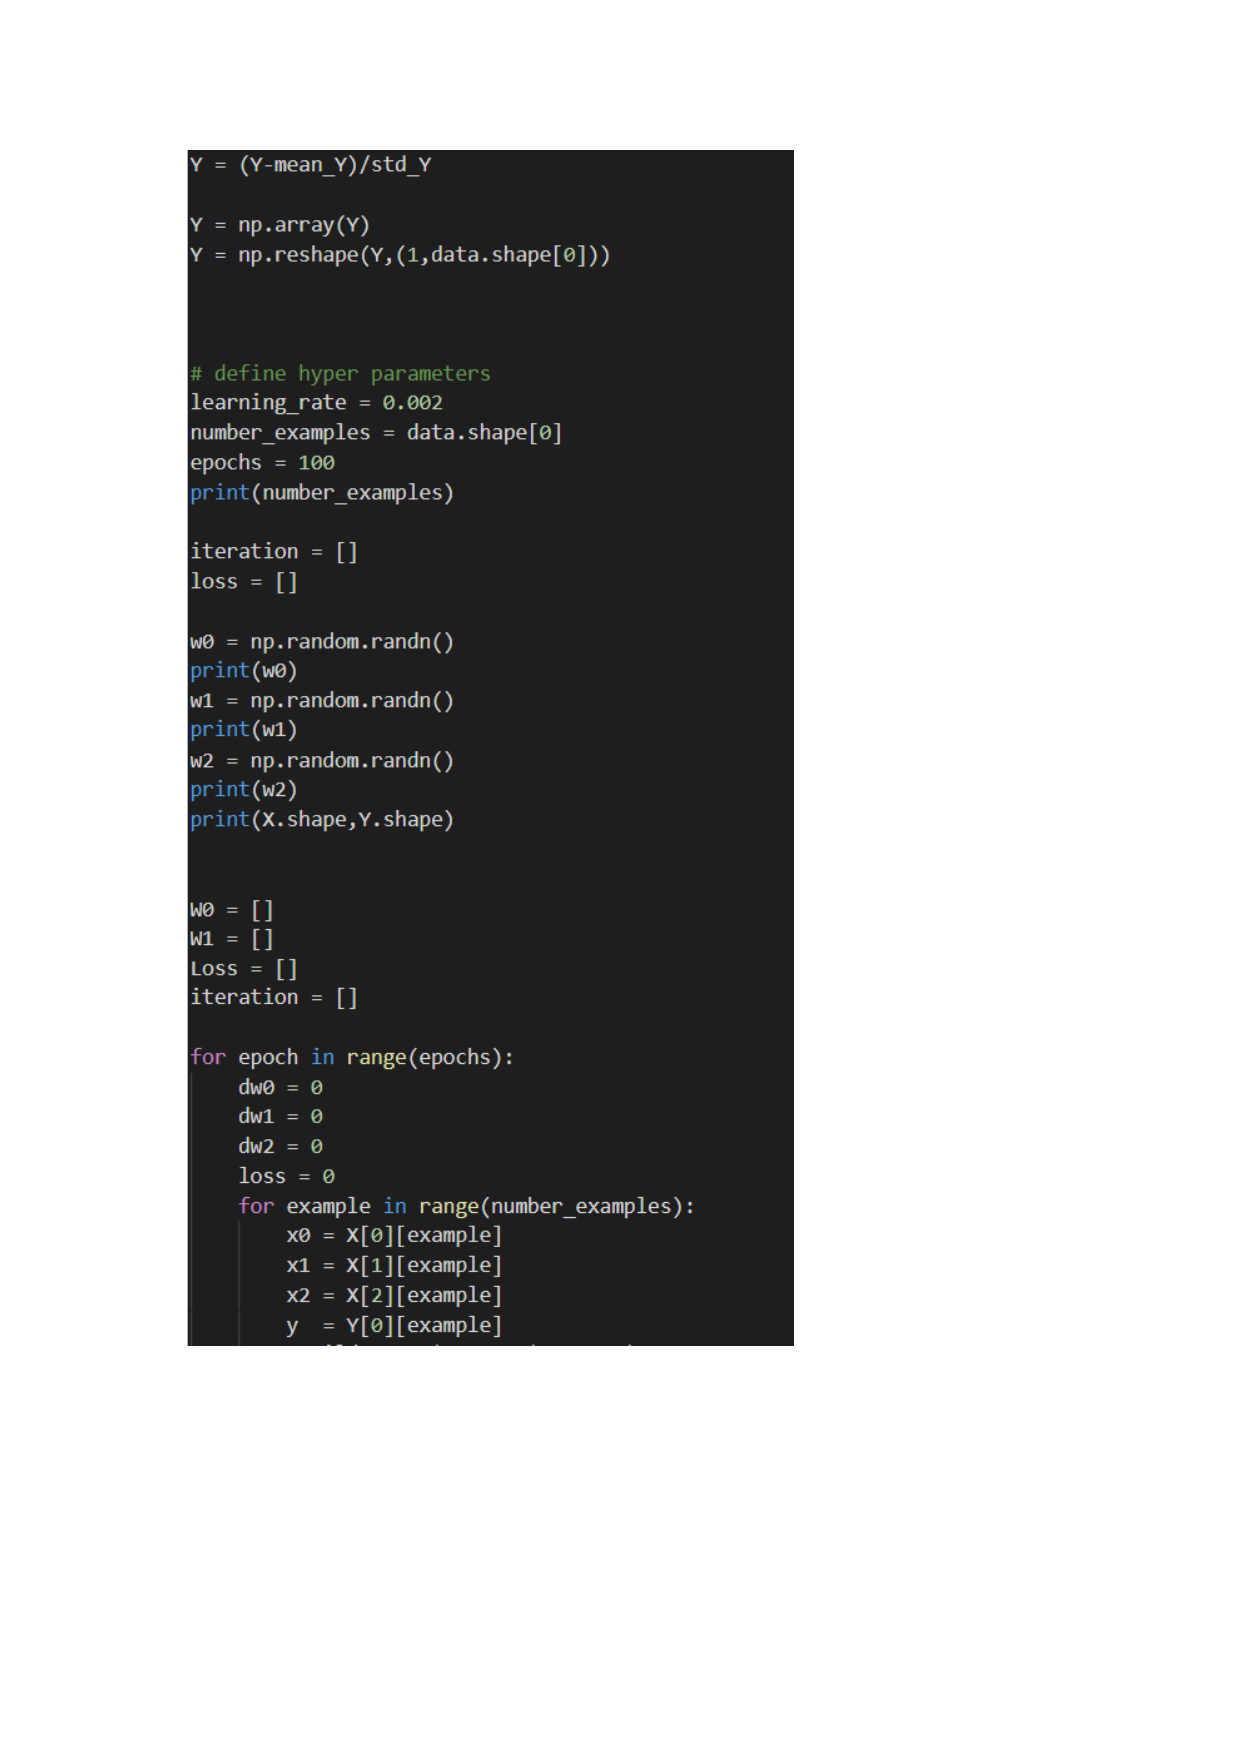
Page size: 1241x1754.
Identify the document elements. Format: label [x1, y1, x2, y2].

picture [187, 150, 794, 1346]
